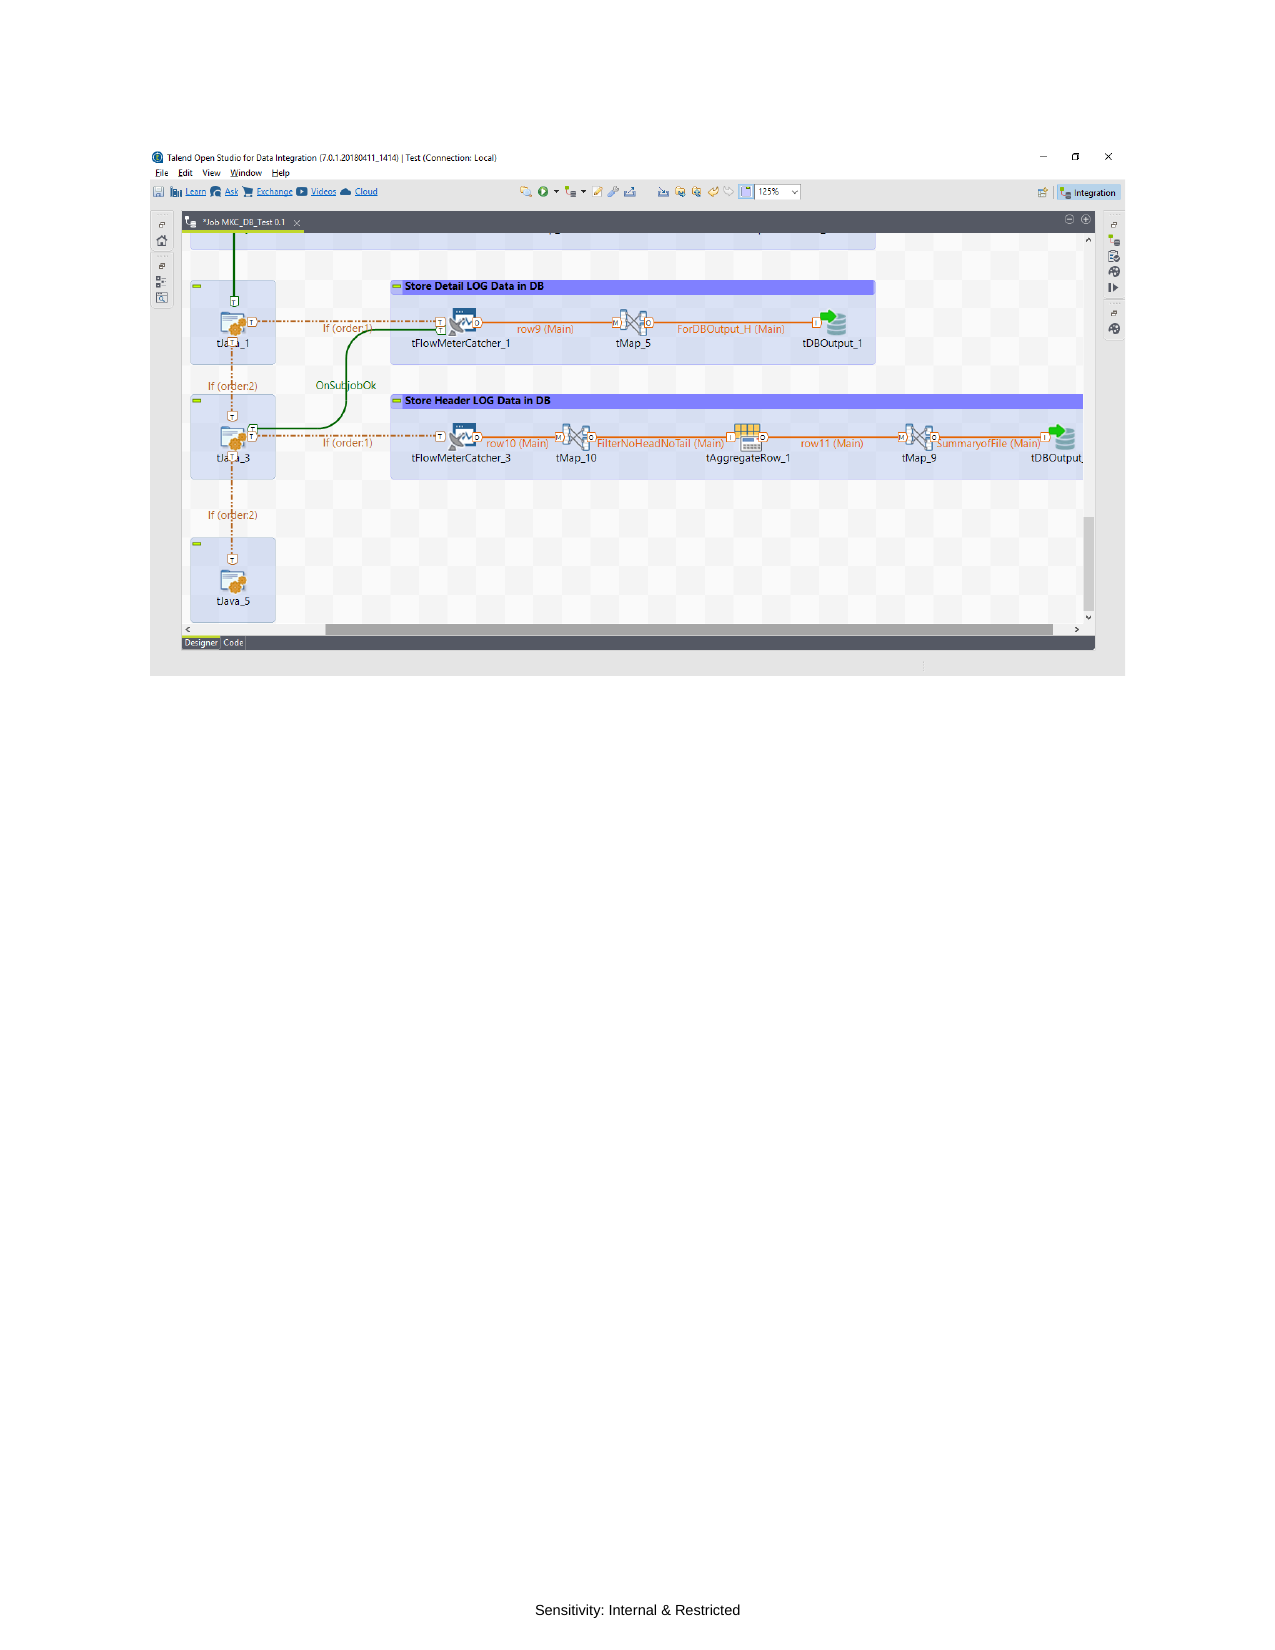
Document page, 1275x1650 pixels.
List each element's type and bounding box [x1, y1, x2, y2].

picture [150, 150, 1125, 676]
